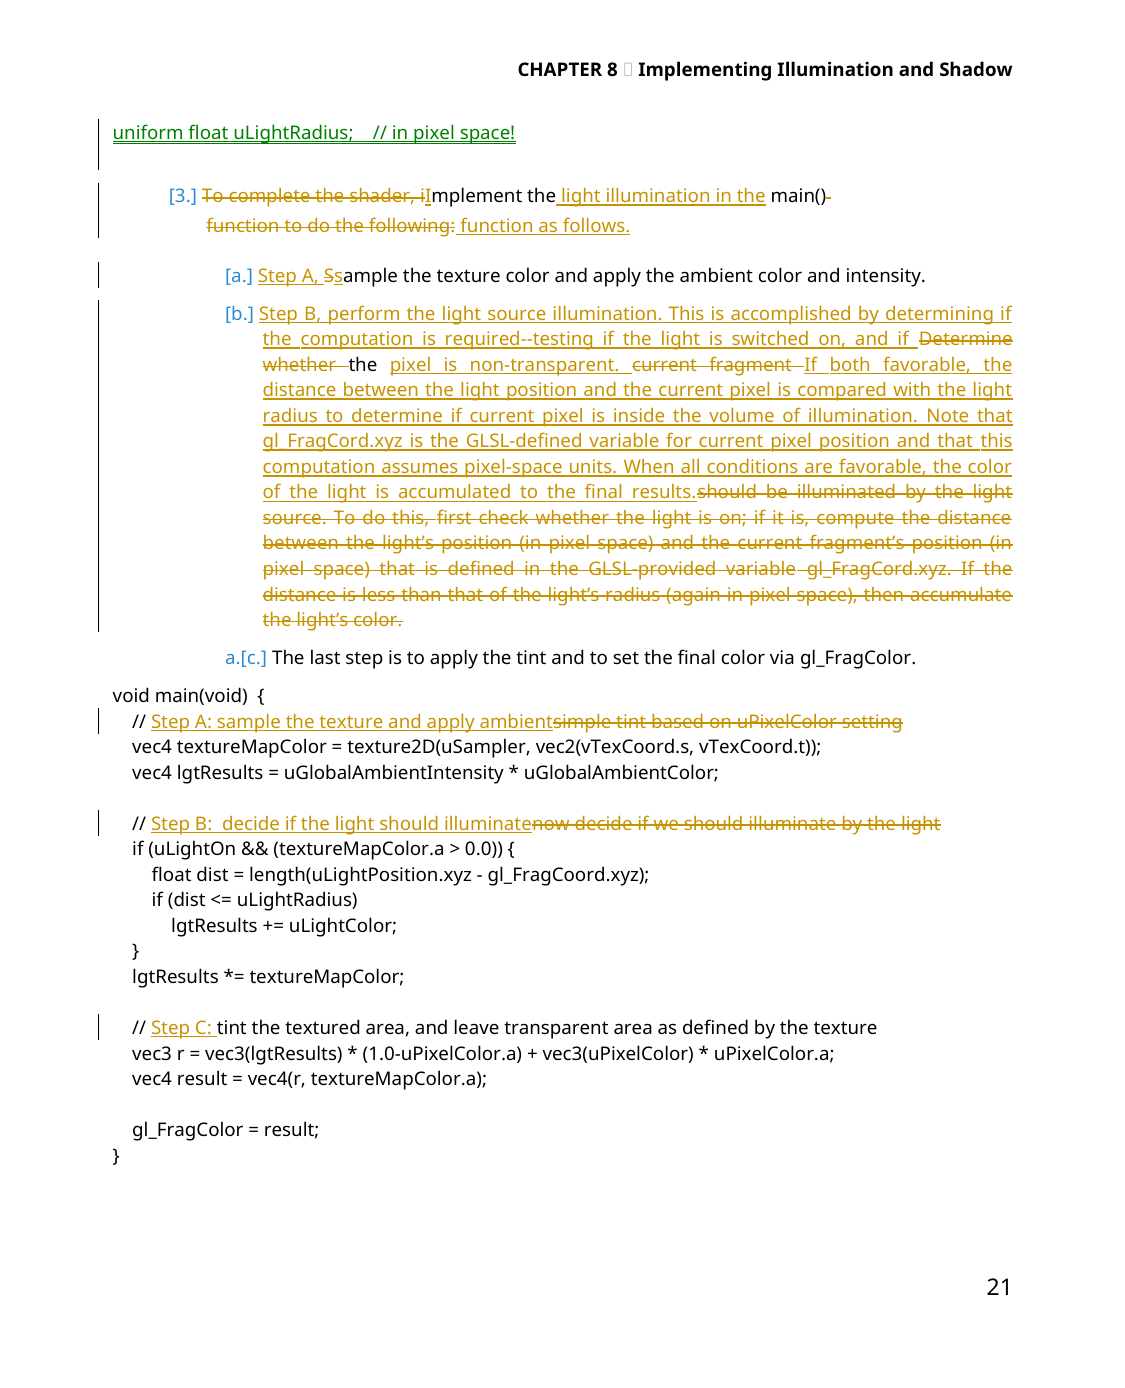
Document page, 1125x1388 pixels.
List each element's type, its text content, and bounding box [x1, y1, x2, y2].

text if (uLightOn && (textureMapColor.a > 0.0)) { [112, 836, 1012, 861]
text void main(void) { [112, 682, 1012, 708]
text vec4 result = vec4(r, textureMapColor.a); [112, 1065, 1012, 1091]
text float dist = length(uLightPosition.xyz - gl_FragCoord.xyz); [112, 861, 1012, 887]
text if (dist <= uLightRadius) [112, 887, 1012, 912]
text vec3 r = vec3(lgtResults) * (1.0-uPixelColor.a) + vec3(uPixelColor) * uPixelColor.a; [112, 1040, 1012, 1065]
text vec4 textureMapColor = texture2D(uSampler, vec2(vTexCoord.s, vTexCoord.t)); [112, 733, 1012, 759]
text } [112, 938, 1012, 963]
list the [225, 300, 1012, 632]
list mplement the main() [169, 183, 892, 238]
text } [112, 1142, 1012, 1167]
list ample the texture color and apply the ambient color and intensity. [225, 262, 1012, 288]
text lgtResults += uLightColor; [112, 912, 1012, 938]
text // [112, 810, 1012, 836]
list The last step is to apply the tint and to set the final color via gl_FragColor. [225, 644, 1012, 670]
text vec4 lgtResults = uGlobalAmbientIntensity * uGlobalAmbientColor; [112, 759, 1012, 784]
text // tint the textured area, and leave transparent area as defined by the texture [112, 1014, 1012, 1040]
text gl_FragColor = result; [112, 1116, 1012, 1142]
text lgtResults *= textureMapColor; [112, 963, 1012, 989]
text // [112, 708, 1012, 733]
